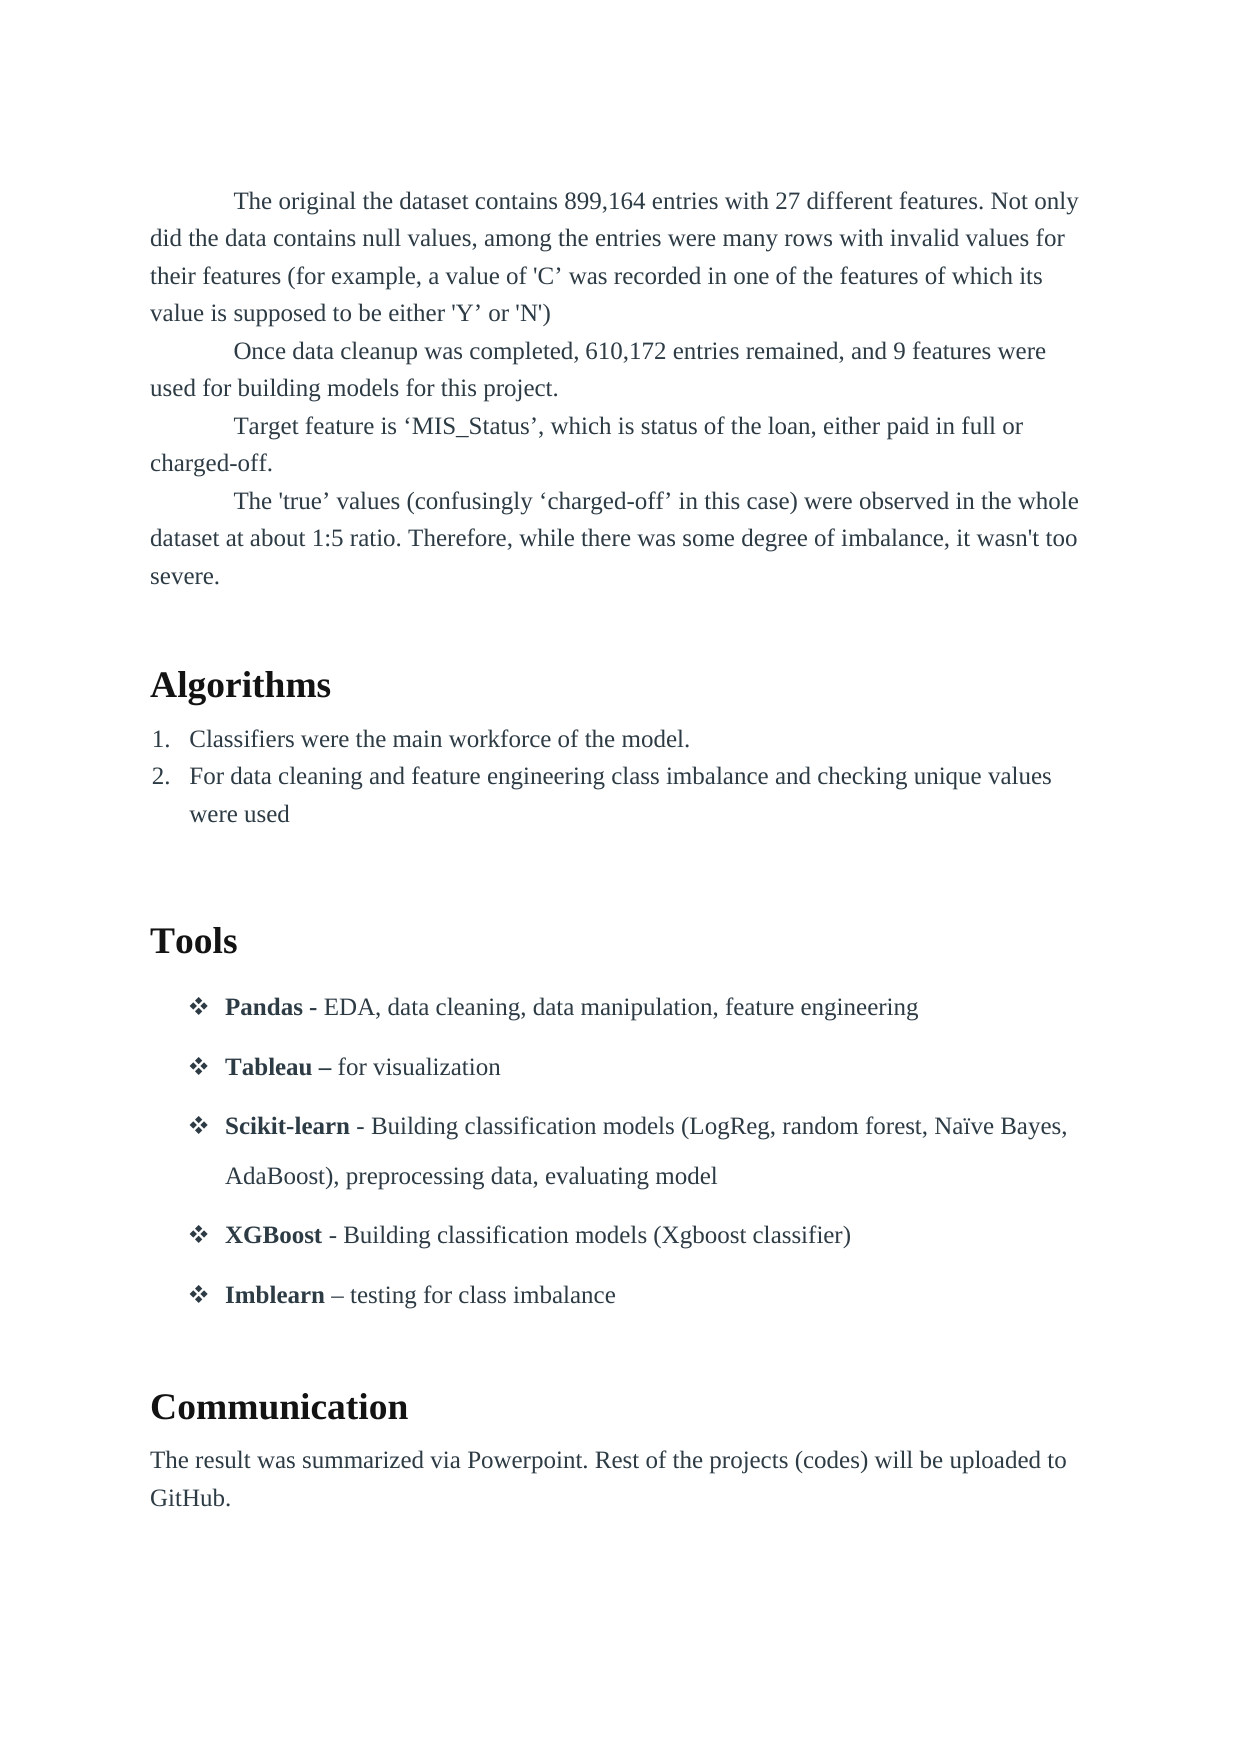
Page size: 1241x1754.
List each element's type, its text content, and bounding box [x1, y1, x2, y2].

text Communication [150, 1377, 1090, 1427]
text Tools [150, 912, 1090, 962]
list Classifiers were the main workforce of the model. [152, 715, 1090, 752]
text The 'true’ values (confusingly ‘charged-off’ in this case) were observed in the whole dataset at about 1:5 ratio. Therefore, while there was some degree of imbalance, it wasn't too severe. [150, 477, 1090, 590]
list Imblearn – testing for class imbalance [187, 1259, 1090, 1309]
text Target feature is ‘MIS_Status’, which is status of the loan, either paid in full or charged-off. [150, 402, 1090, 477]
list XGBoost - Building classification models (Xgboost classifier) [187, 1199, 1090, 1249]
text Algorithms [150, 656, 1090, 706]
list Tableau – for visualization [187, 1031, 1090, 1081]
list For data cleaning and feature engineering class imbalance and checking unique values were used [152, 752, 1090, 827]
text Once data cleanup was completed, 610,172 entries remained, and 9 features were used for building models for this project. [150, 327, 1090, 402]
list Scikit-learn - Building classification models (LogReg, random forest, Naïve Bayes, AdaBoost), preprocessing data, evaluating model [187, 1090, 1090, 1190]
text The result was summarized via Powerpoint. Rest of the projects (codes) will be uploaded to GitHub. [150, 1437, 1090, 1512]
list Pandas - EDA, data cleaning, data manipulation, feature engineering [187, 971, 1090, 1021]
text The original the dataset contains 899,164 entries with 27 different features. Not only did the data contains null values, among the entries were many rows with invalid values for their features (for example, a value of 'C’ was recorded in one of the features of which its value is supposed to be either 'Y’ or 'N') [150, 177, 1090, 327]
